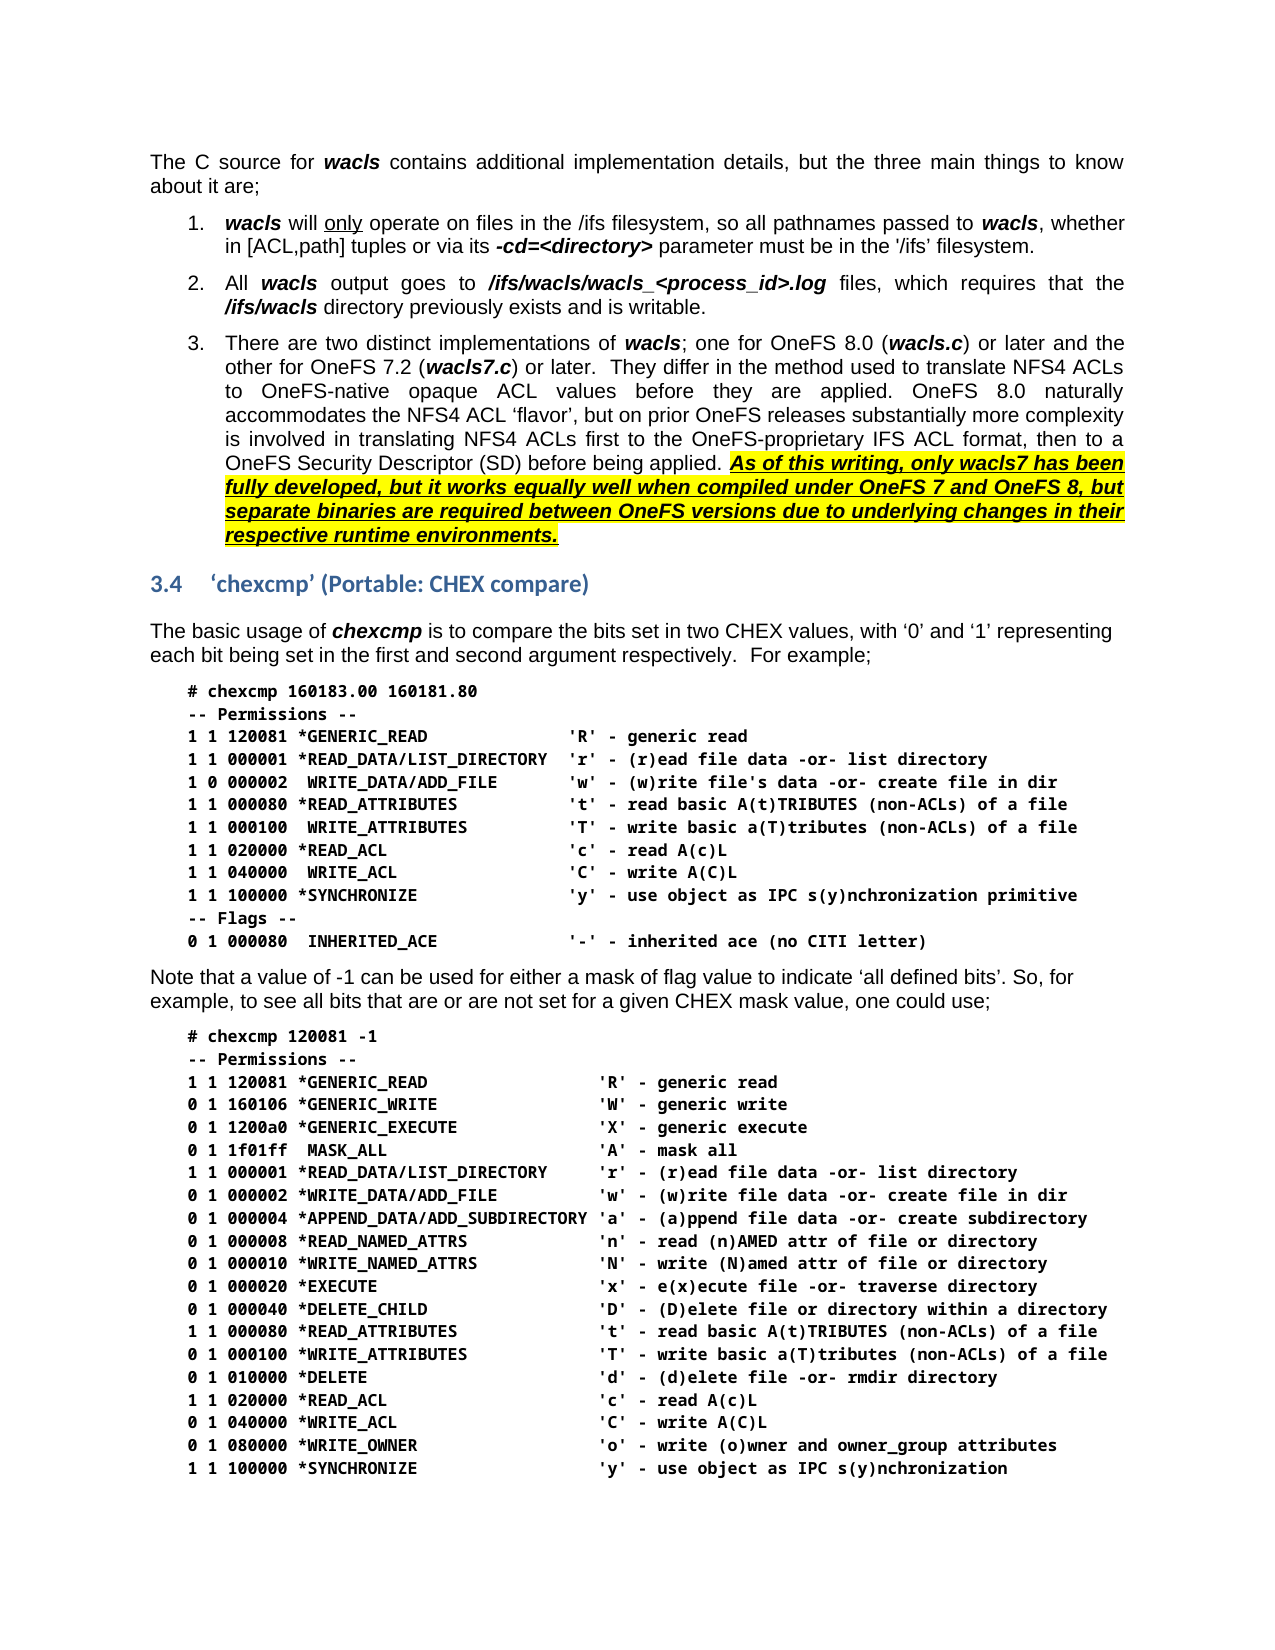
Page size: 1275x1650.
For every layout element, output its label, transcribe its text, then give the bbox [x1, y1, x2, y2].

text # chexcmp 120081 -1 [187, 1025, 1125, 1048]
text -- Permissions -- [187, 1048, 1125, 1070]
text 0 1 000010 *WRITE_NAMED_ATTRS 'N' - write (N)amed attr of file or directory [187, 1252, 1125, 1275]
text The basic usage of chexcmp is to compare the bits set in two CHEX values, with ‘0’ and ‘1’ representing each bit being set in the first and second argument respectively. For example; [150, 619, 1125, 667]
text 1 1 120081 *GENERIC_READ 'R' - generic read [187, 725, 1125, 748]
text 0 1 000002 *WRITE_DATA/ADD_FILE 'w' - (w)rite file data -or- create file in dir [187, 1184, 1125, 1207]
text 1 1 000080 *READ_ATTRIBUTES 't' - read basic A(t)TRIBUTES (non-ACLs) of a file [187, 793, 1125, 816]
text 1 1 000100 WRITE_ATTRIBUTES 'T' - write basic a(T)tributes (non-ACLs) of a file [187, 816, 1125, 838]
text 0 1 080000 *WRITE_OWNER 'o' - write (o)wner and owner_group attributes [187, 1434, 1125, 1456]
subtitle ‘chexcmp’ (Portable: CHEX compare) [150, 568, 1125, 598]
text 0 1 000040 *DELETE_CHILD 'D' - (D)elete file or directory within a directory [187, 1297, 1125, 1320]
text 0 1 1200a0 *GENERIC_EXECUTE 'X' - generic execute [187, 1116, 1125, 1138]
text Note that a value of -1 can be used for either a mask of flag value to indicate ‘all defined bits’. So, for example, to see all bits that are or are not set for a given CHEX mask value, one could use; [150, 964, 1125, 1012]
text 1 1 040000 WRITE_ACL 'C' - write A(C)L [187, 861, 1125, 884]
text 1 1 100000 *SYNCHRONIZE 'y' - use object as IPC s(y)nchronization [187, 1456, 1125, 1479]
text 0 1 010000 *DELETE 'd' - (d)elete file -or- rmdir directory [187, 1366, 1125, 1388]
text 0 1 000080 INHERITED_ACE '-' - inherited ace (no CITI letter) [187, 929, 1125, 952]
text 0 1 040000 *WRITE_ACL 'C' - write A(C)L [187, 1411, 1125, 1434]
text # chexcmp 160183.00 160181.80 [187, 679, 1125, 702]
text 0 1 1f01ff MASK_ALL 'A' - mask all [187, 1138, 1125, 1161]
text 1 1 100000 *SYNCHRONIZE 'y' - use object as IPC s(y)nchronization primitive [187, 884, 1125, 907]
text -- Permissions -- [187, 702, 1125, 725]
text 0 1 000008 *READ_NAMED_ATTRS 'n' - read (n)AMED attr of file or directory [187, 1229, 1125, 1252]
text 1 1 020000 *READ_ACL 'c' - read A(c)L [187, 1388, 1125, 1411]
list wacls will only operate on files in the /ifs filesystem, so all pathnames passed to wacls, whether in [ACL,path] tuples or via its -cd=<directory> parameter must be in the '/ifs’ filesystem. [187, 210, 1125, 258]
text The C source for wacls contains additional implementation details, but the three main things to know about it are; [150, 150, 1125, 198]
list All wacls output goes to /ifs/wacls/wacls_<process_id>.log files, which requires that the /ifs/wacls directory previously exists and is writable. [187, 271, 1125, 319]
text 0 1 000020 *EXECUTE 'x' - e(x)ecute file -or- traverse directory [187, 1275, 1125, 1297]
text 1 0 000002 WRITE_DATA/ADD_FILE 'w' - (w)rite file's data -or- create file in dir [187, 770, 1125, 793]
text 1 1 000001 *READ_DATA/LIST_DIRECTORY 'r' - (r)ead file data -or- list directory [187, 1161, 1125, 1184]
text 0 1 160106 *GENERIC_WRITE 'W' - generic write [187, 1093, 1125, 1116]
text 1 1 000001 *READ_DATA/LIST_DIRECTORY 'r' - (r)ead file data -or- list directory [187, 748, 1125, 770]
text 1 1 000080 *READ_ATTRIBUTES 't' - read basic A(t)TRIBUTES (non-ACLs) of a file [187, 1320, 1125, 1343]
text 0 1 000100 *WRITE_ATTRIBUTES 'T' - write basic a(T)tributes (non-ACLs) of a file [187, 1343, 1125, 1366]
text 0 1 000004 *APPEND_DATA/ADD_SUBDIRECTORY 'a' - (a)ppend file data -or- create subdirectory [187, 1207, 1125, 1229]
text 1 1 020000 *READ_ACL 'c' - read A(c)L [187, 838, 1125, 861]
text -- Flags -- [187, 907, 1125, 929]
text 1 1 120081 *GENERIC_READ 'R' - generic read [187, 1070, 1125, 1093]
list There are two distinct implementations of wacls; one for OneFS 8.0 (wacls.c) or later and the other for OneFS 7.2 (wacls7.c) or later. They differ in the method used to translate NFS4 ACLs to OneFS-native opaque ACL values before they are applied. OneFS 8.0 naturally accommodates the NFS4 ACL ‘flavor’, but on prior OneFS releases substantially more complexity is involved in translating NFS4 ACLs first to the OneFS-proprietary IFS ACL format, then to a OneFS Security Descriptor (SD) before being applied. As of this writing, only wacls7 has been fully developed, but it works equally well when compiled under OneFS 7 and OneFS 8, but separate binaries are required between OneFS versions due to underlying changes in their respective runtime environments. [187, 331, 1125, 547]
